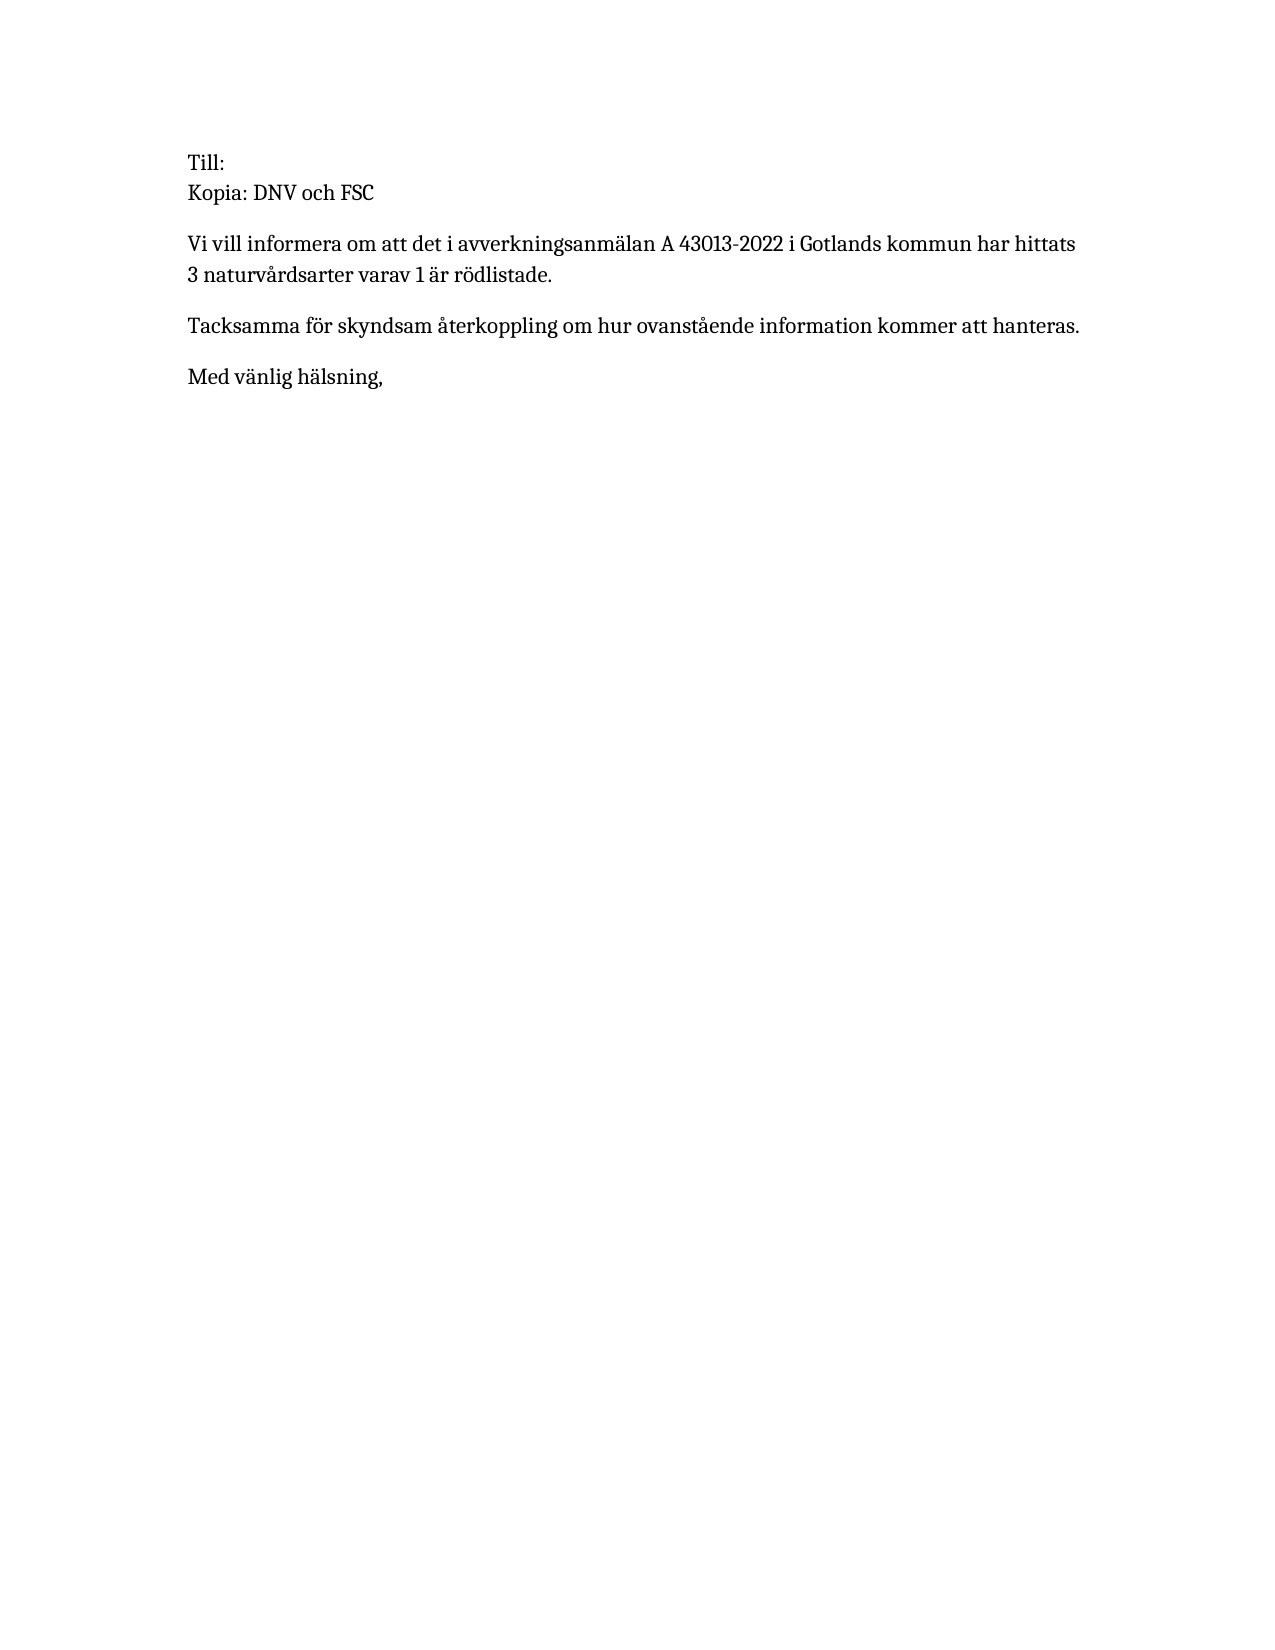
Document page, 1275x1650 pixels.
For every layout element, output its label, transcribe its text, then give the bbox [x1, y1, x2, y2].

text Till: Kopia: DNV och FSC [187, 150, 1087, 207]
text Med vänlig hälsning, [187, 363, 1087, 420]
text Tacksamma för skyndsam återkoppling om hur ovanstående information kommer att hanteras. [187, 312, 1087, 339]
text Vi vill informera om att det i avverkningsanmälan A 43013-2022 i Gotlands kommun har hittats 3 naturvårdsarter varav 1 är rödlistade. [187, 231, 1087, 288]
